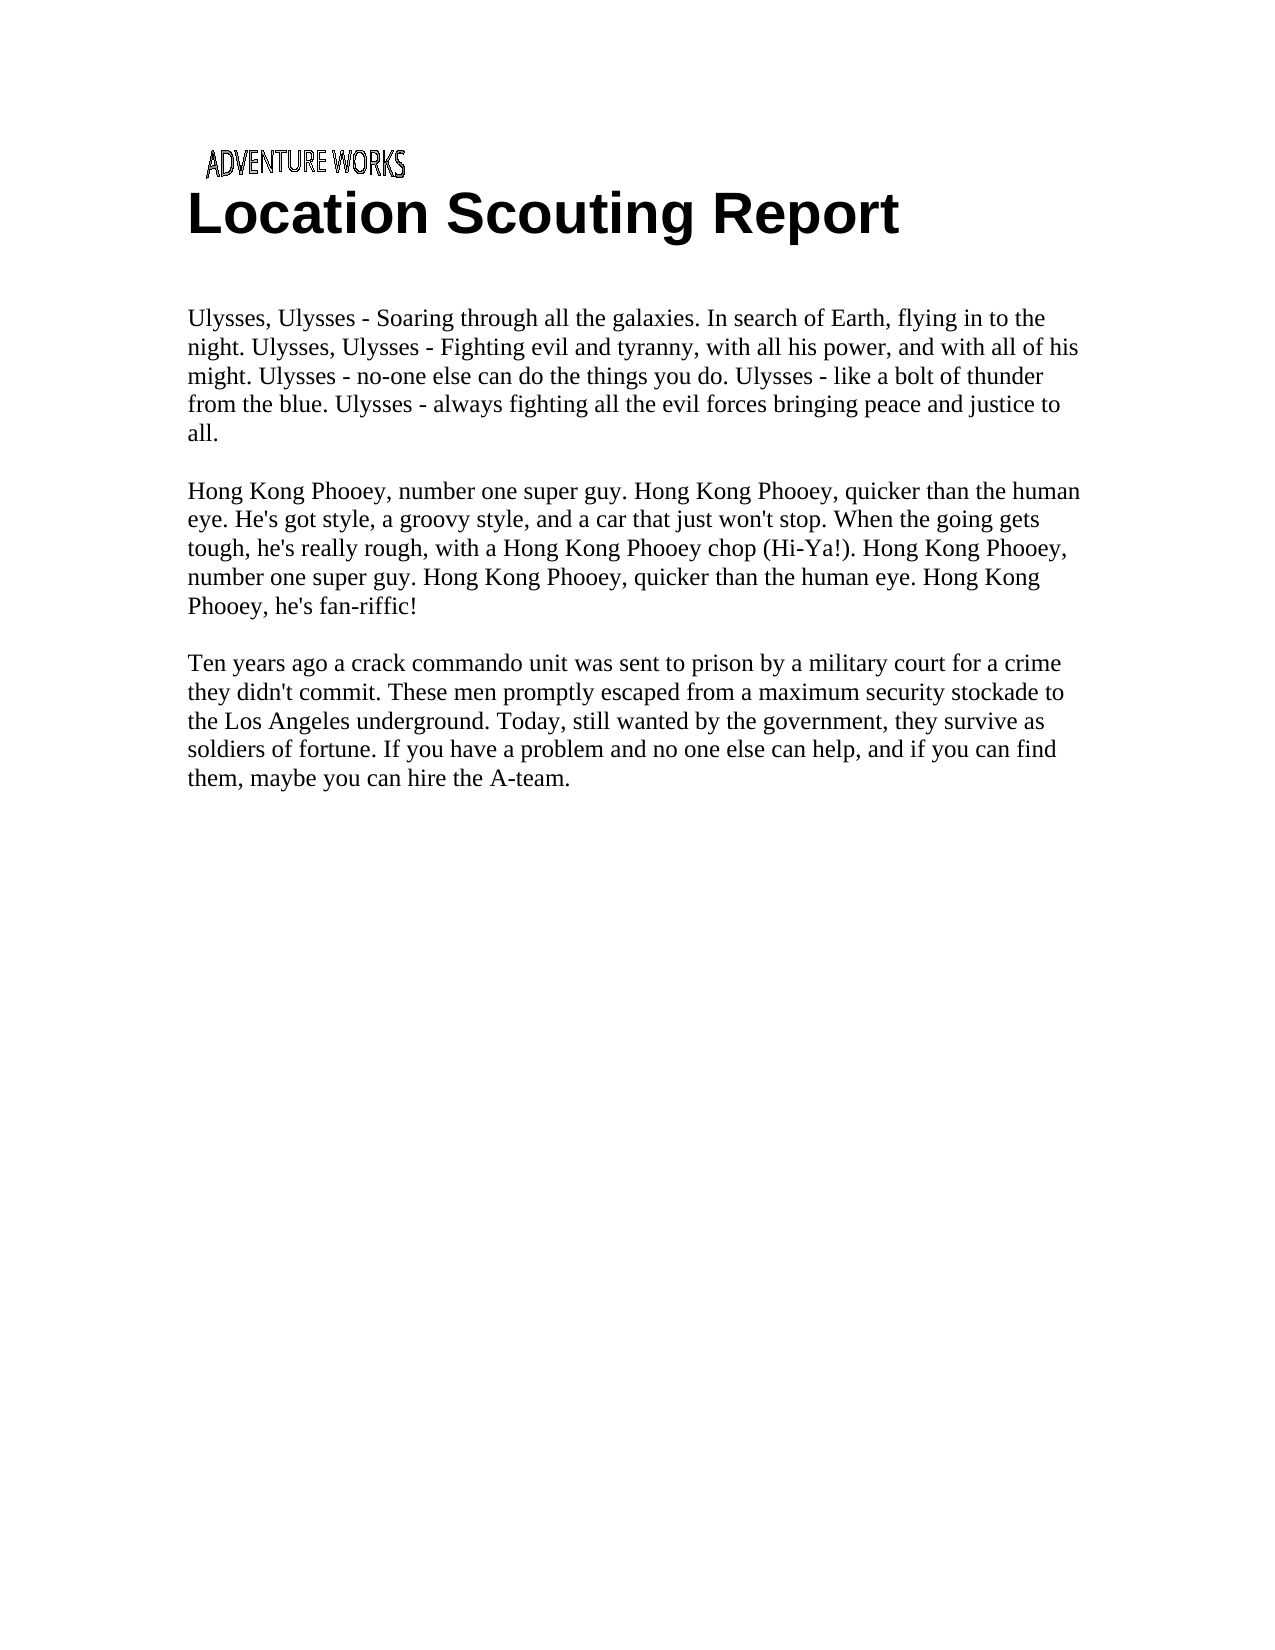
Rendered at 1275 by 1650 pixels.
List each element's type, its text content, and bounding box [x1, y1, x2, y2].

text Ten years ago a crack commando unit was sent to prison by a military court for a crime they didn't commit. These men promptly escaped from a maximum security stockade to the underground. Today, still wanted by the government, they survive as soldiers of fortune. If you have a problem and no one else can help, and if you can find them, maybe you can hire the A-team. [187, 648, 1087, 792]
text Hong Kong Phooey, number one super guy. Hong Kong Phooey, quicker than the human eye. He's got style, a groovy style, and a car that just won't stop. When the going gets tough, he's really rough, with a Hong Kong Phooey chop (Hi-Ya!). Hong Kong Phooey, number one super guy. Hong Kong Phooey, quicker than the human eye. Hong Kong Phooey, he's fan-riffic! [187, 476, 1087, 619]
text Ulysses, Ulysses - Soaring through all the galaxies. In search of Earth, flying in to the night. Ulysses, Ulysses - Fighting evil and tyranny, with all his power, and with all of his might. Ulysses - no-one else can do the things you do. Ulysses - like a bolt of thunder from the blue. Ulysses - always fighting all the evil forces bringing peace and justice to all. [187, 303, 1087, 447]
text Location Scouting Report [187, 179, 1087, 246]
